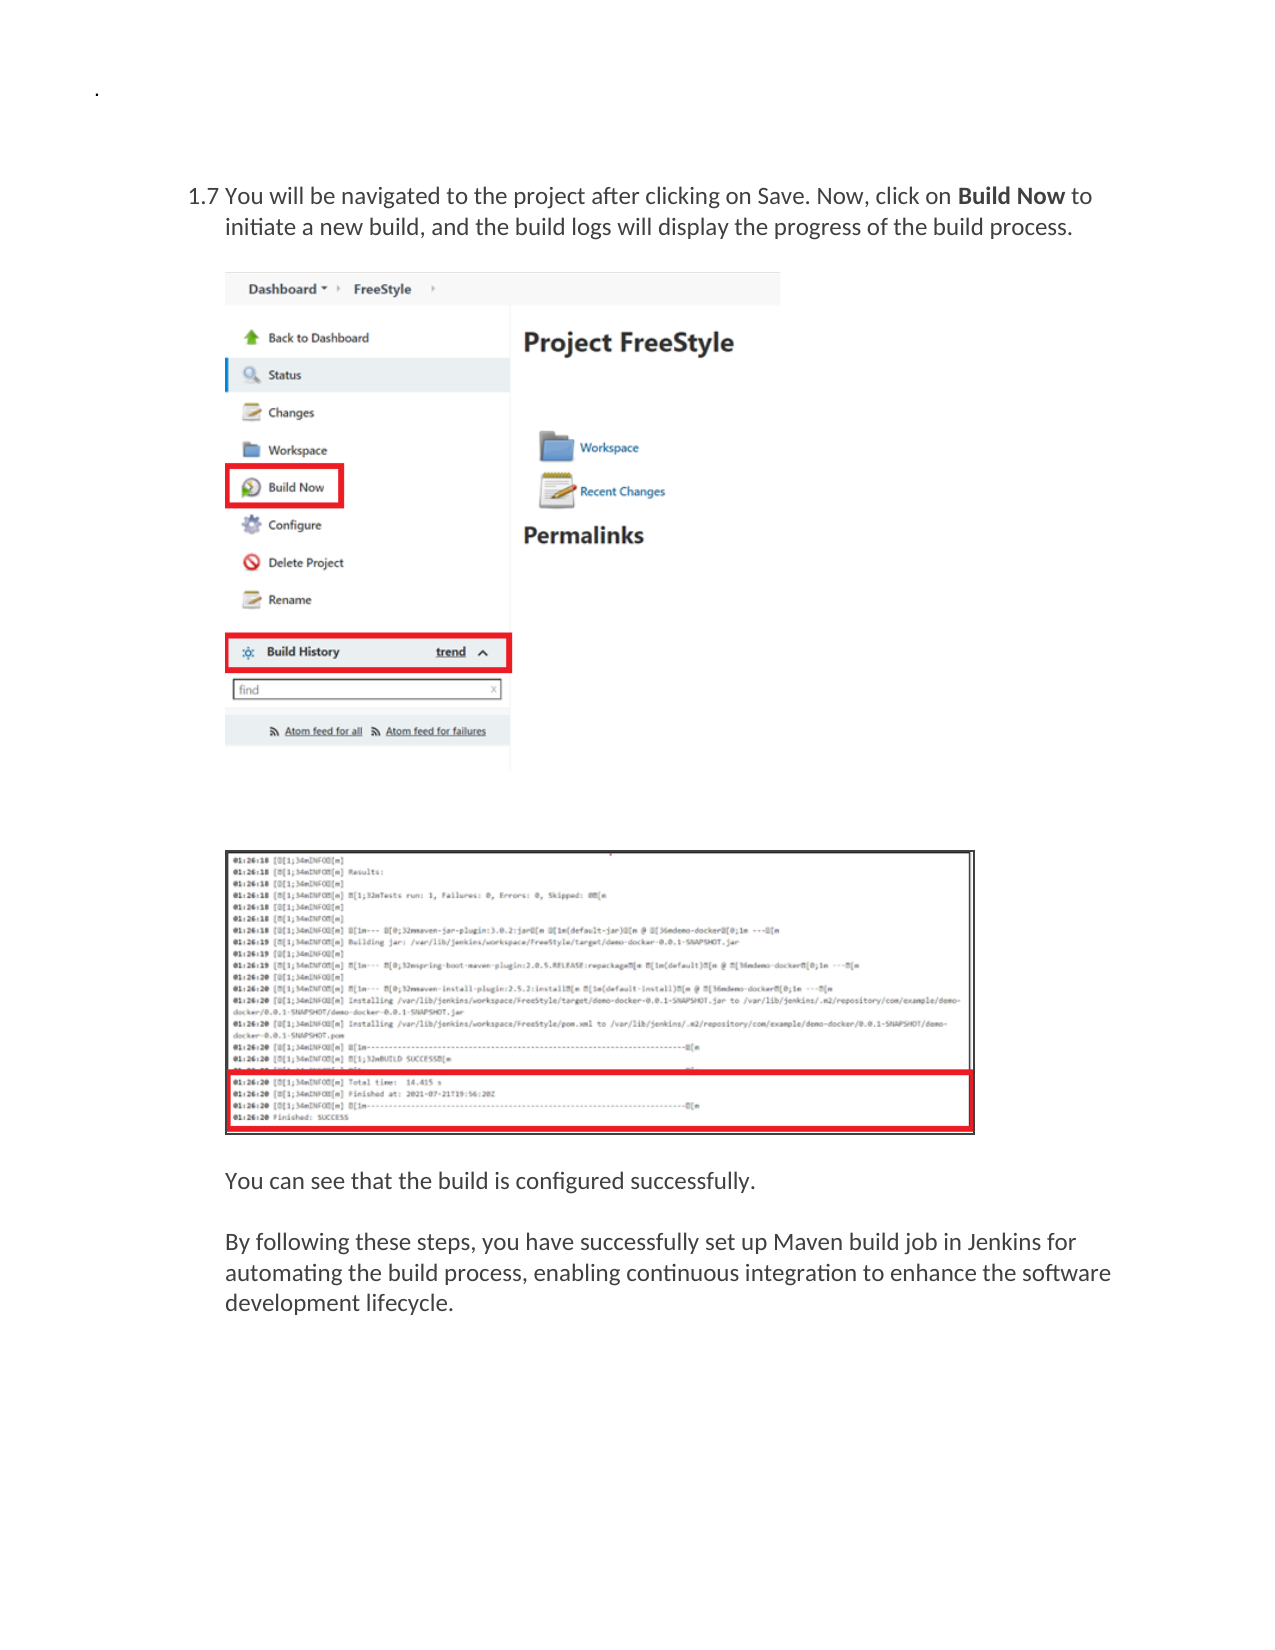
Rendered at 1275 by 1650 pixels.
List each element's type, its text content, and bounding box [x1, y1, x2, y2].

list By following these steps, you have successfully set up Maven build job in Jenkins for automating the build process, enabling continuous integration to enhance the software development lifecycle. [225, 1226, 1125, 1318]
list You will be navigated to the project after clicking on Save. Now, click on Build Now to initiate a new build, and the build logs will display the progress of the build process. [187, 181, 1125, 242]
picture [227, 852, 973, 1133]
picture [225, 272, 1200, 820]
text You can see that the build is configured successfully. [225, 1165, 1125, 1196]
